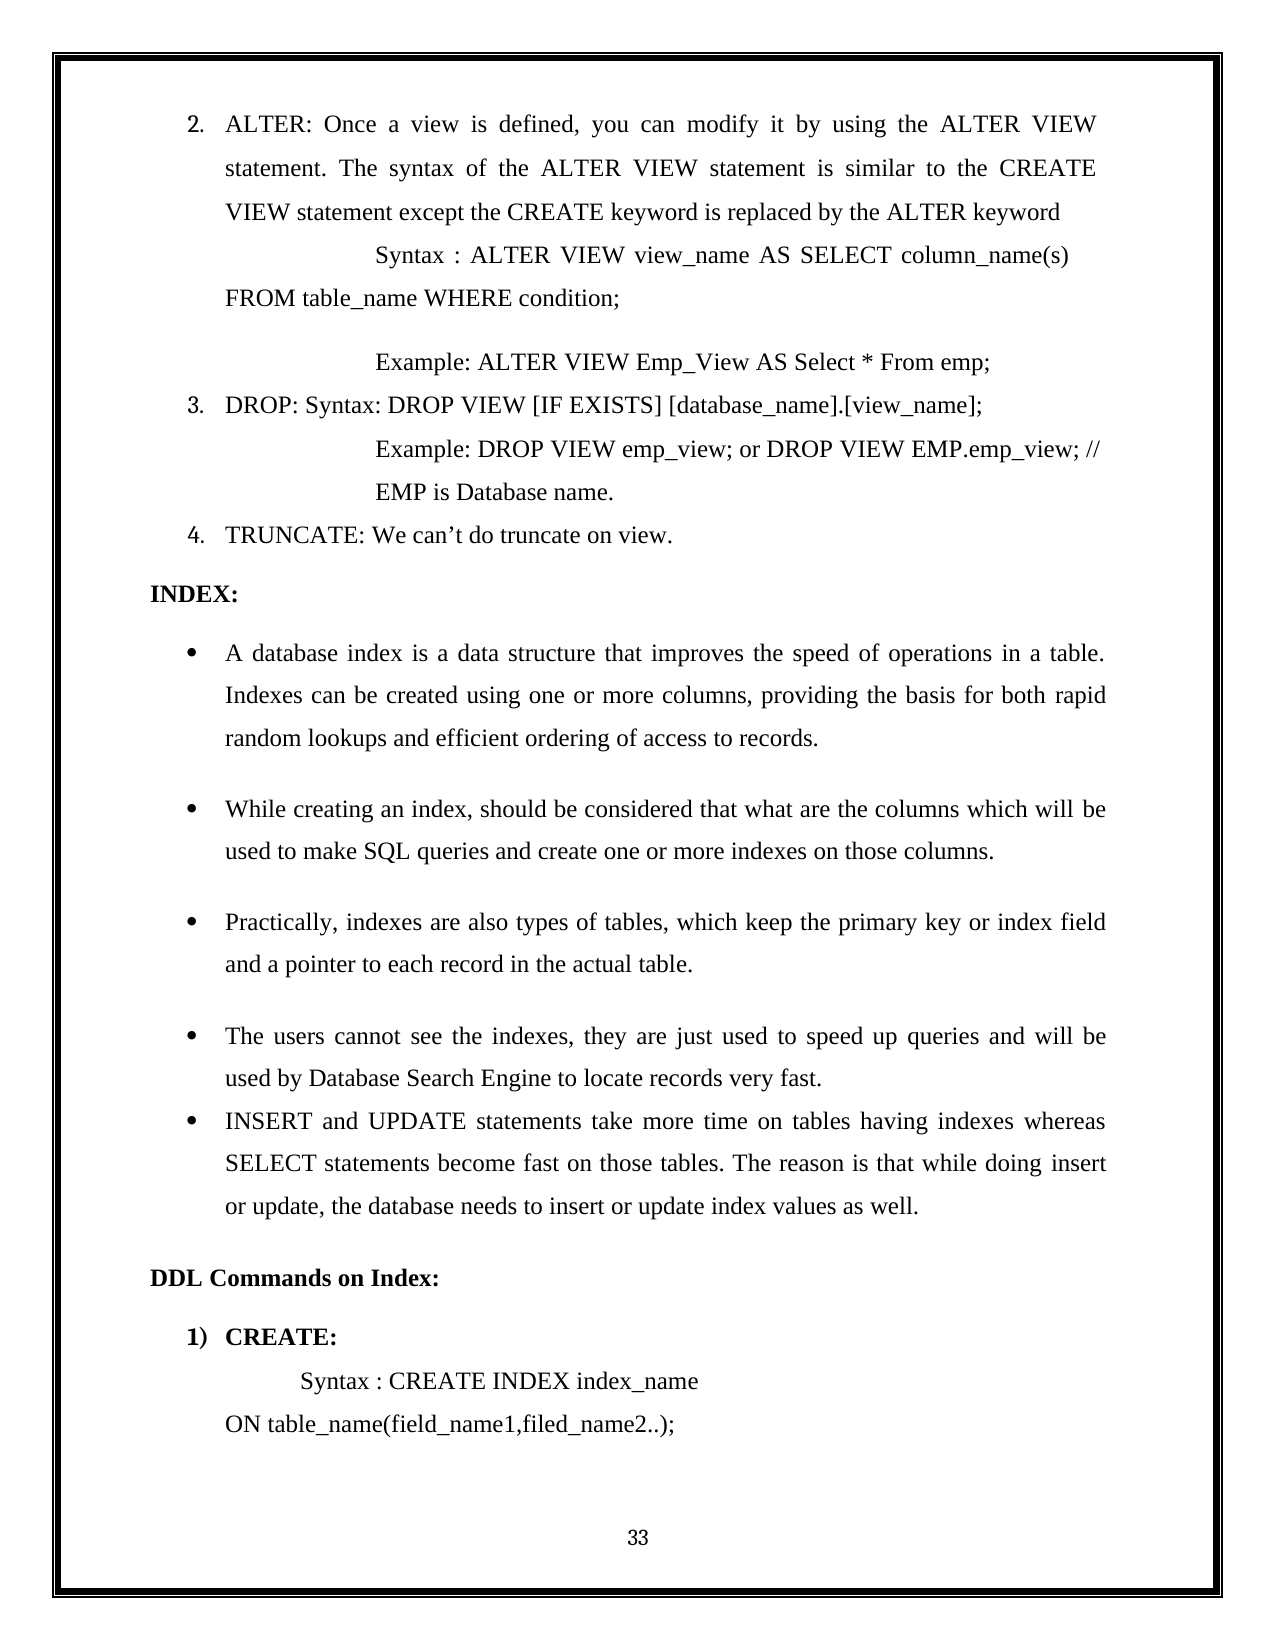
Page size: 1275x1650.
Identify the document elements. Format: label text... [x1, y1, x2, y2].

list DROP: Syntax: DROP VIEW [IF EXISTS] [database_name].[view_name]; [187, 390, 1210, 420]
list Practically, indexes are also types of tables, which keep the primary key or index field and a pointer to each record in the actual table. [187, 907, 1106, 978]
list TRUNCATE: We can’t do truncate on view. [187, 521, 1210, 550]
subtitle DDL Commands on Index: [150, 1263, 1210, 1292]
list The users cannot see the indexes, they are just used to speed up queries and will be used by Database Search Engine to locate records very fast. [187, 1021, 1106, 1092]
list ALTER: Once a view is defined, you can modify it by using the ALTER VIEW statement. The syntax of the ALTER VIEW statement is similar to the CREATE VIEW statement except the CREATE keyword is replaced by the ALTER keyword [187, 109, 1098, 225]
subtitle INDEX: [150, 579, 1210, 608]
list While creating an index, should be considered that what are the columns which will be used to make SQL queries and create one or more indexes on those columns. [187, 794, 1106, 864]
text Example: ALTER VIEW Emp_View AS Select * From emp; [375, 347, 1210, 375]
text Syntax : ALTER VIEW view_name AS SELECT column_name(s) FROM table_name WHERE condition; [225, 240, 1078, 312]
text Example: DROP VIEW emp_view; or DROP VIEW EMP.emp_view; // EMP is Database name. [375, 434, 1126, 506]
text Syntax : CREATE INDEX index_name ON table_name(field_name1,filed_name2..); [225, 1366, 728, 1438]
list INSERT and UPDATE statements take more time on tables having indexes whereas SELECT statements become fast on those tables. The reason is that while doing insert or update, the database needs to insert or update index values as well. [187, 1106, 1106, 1220]
list A database index is a data structure that improves the speed of operations in a table. Indexes can be created using one or more columns, providing the basis for both rapid random lookups and efficient ordering of access to records. [187, 638, 1106, 751]
list CREATE: [187, 1322, 1210, 1352]
